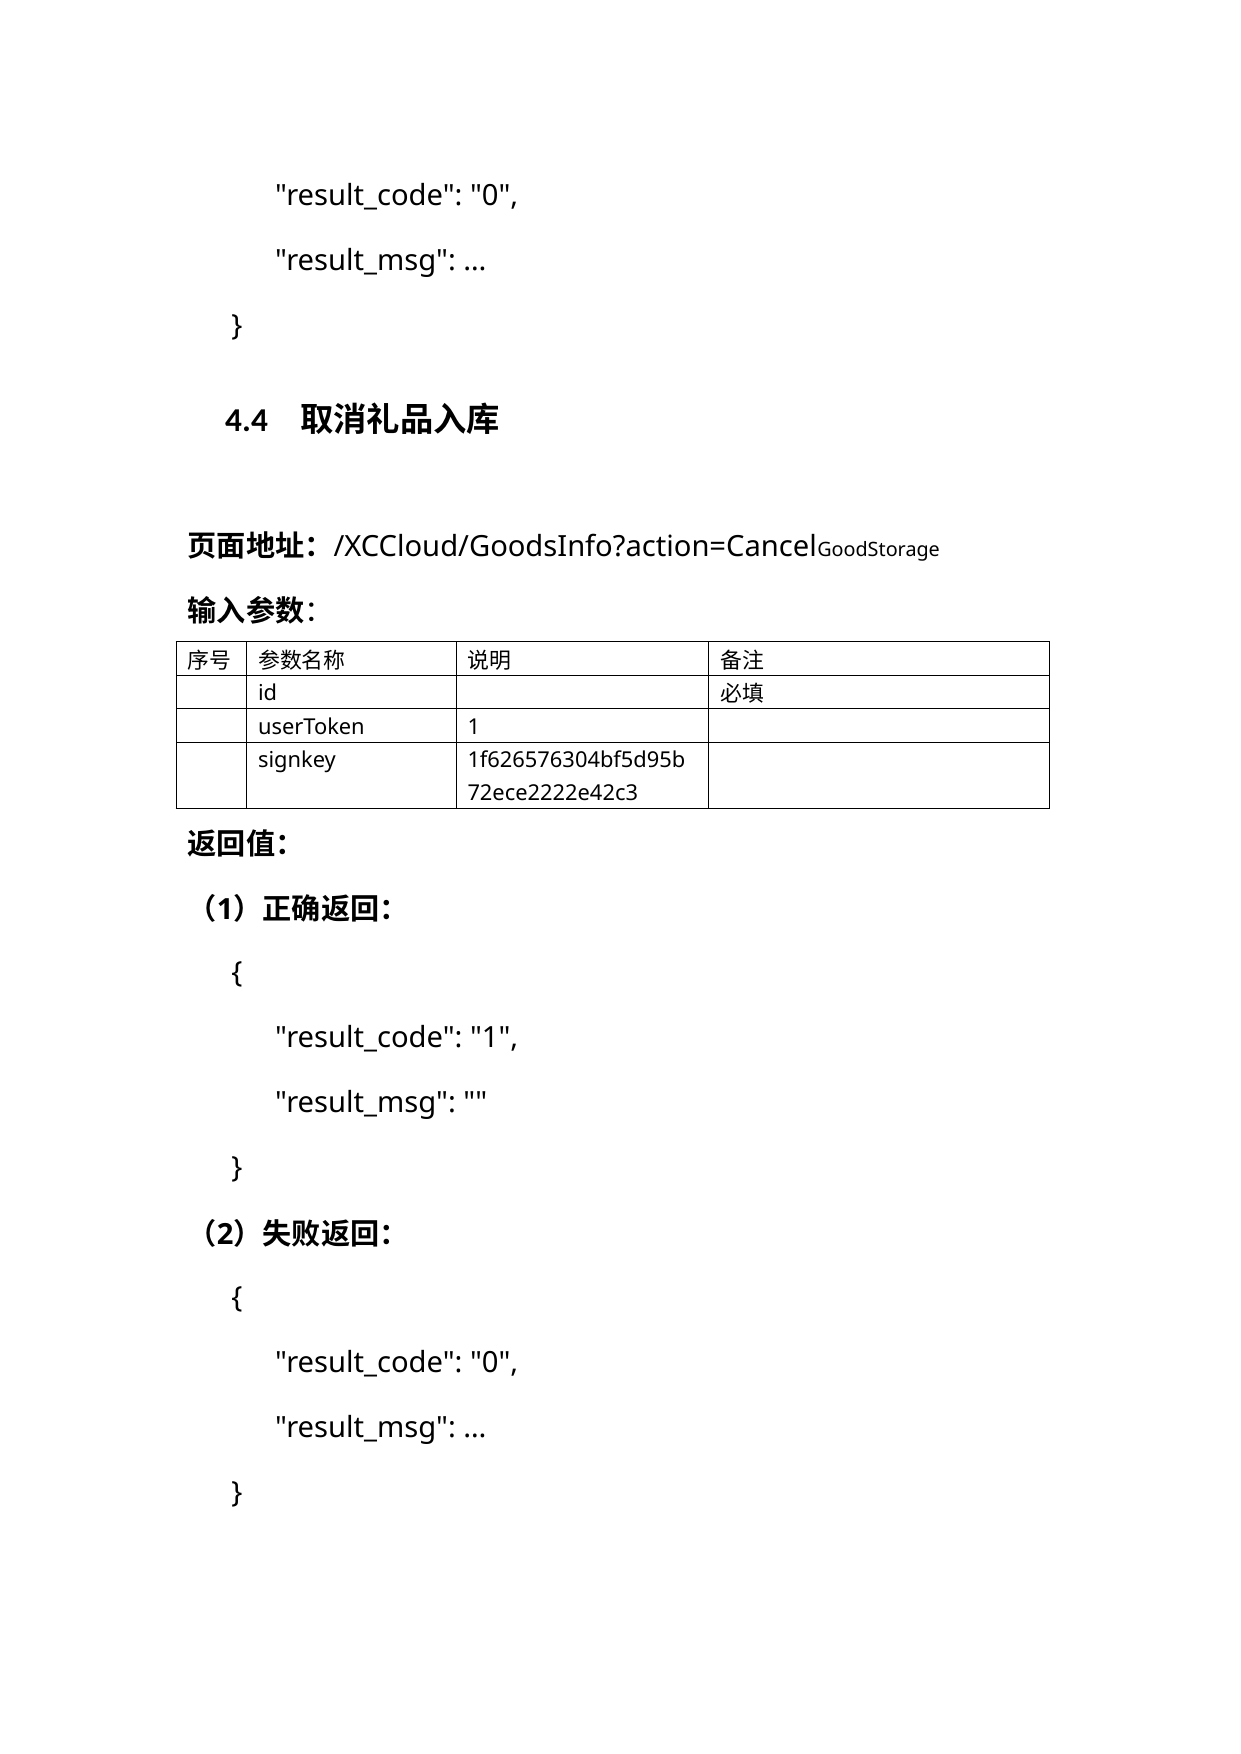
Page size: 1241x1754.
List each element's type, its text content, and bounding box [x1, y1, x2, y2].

text （1）正确返回： [187, 874, 1053, 939]
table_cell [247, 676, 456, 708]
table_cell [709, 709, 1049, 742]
text "result_code": "0", [231, 162, 1053, 227]
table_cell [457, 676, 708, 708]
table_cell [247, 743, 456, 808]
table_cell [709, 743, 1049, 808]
text "result_msg": … [231, 227, 1053, 292]
text 页面地址：/XCCloud/GoodsInfo?action=CancelGoodStorage [187, 511, 1053, 576]
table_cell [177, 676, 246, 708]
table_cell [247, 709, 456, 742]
subtitle 取消礼品入库 [225, 384, 1053, 449]
text "result_code": "1", [231, 1004, 1053, 1069]
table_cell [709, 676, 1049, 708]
text } [187, 292, 1053, 357]
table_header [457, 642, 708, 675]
text { [231, 1264, 1053, 1329]
text } [231, 1134, 1053, 1199]
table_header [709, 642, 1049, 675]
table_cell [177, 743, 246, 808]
text } [187, 1459, 1053, 1524]
text 输入参数： [187, 576, 1053, 641]
text "result_msg": "" [231, 1069, 1053, 1134]
text { [231, 939, 1053, 1004]
text "result_msg": … [231, 1394, 1053, 1459]
text "result_code": "0", [231, 1329, 1053, 1394]
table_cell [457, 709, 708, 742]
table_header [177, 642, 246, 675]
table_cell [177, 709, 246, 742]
text （2）失败返回： [187, 1199, 1053, 1264]
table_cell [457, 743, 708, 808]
text 返回值： [187, 809, 1053, 874]
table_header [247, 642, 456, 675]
